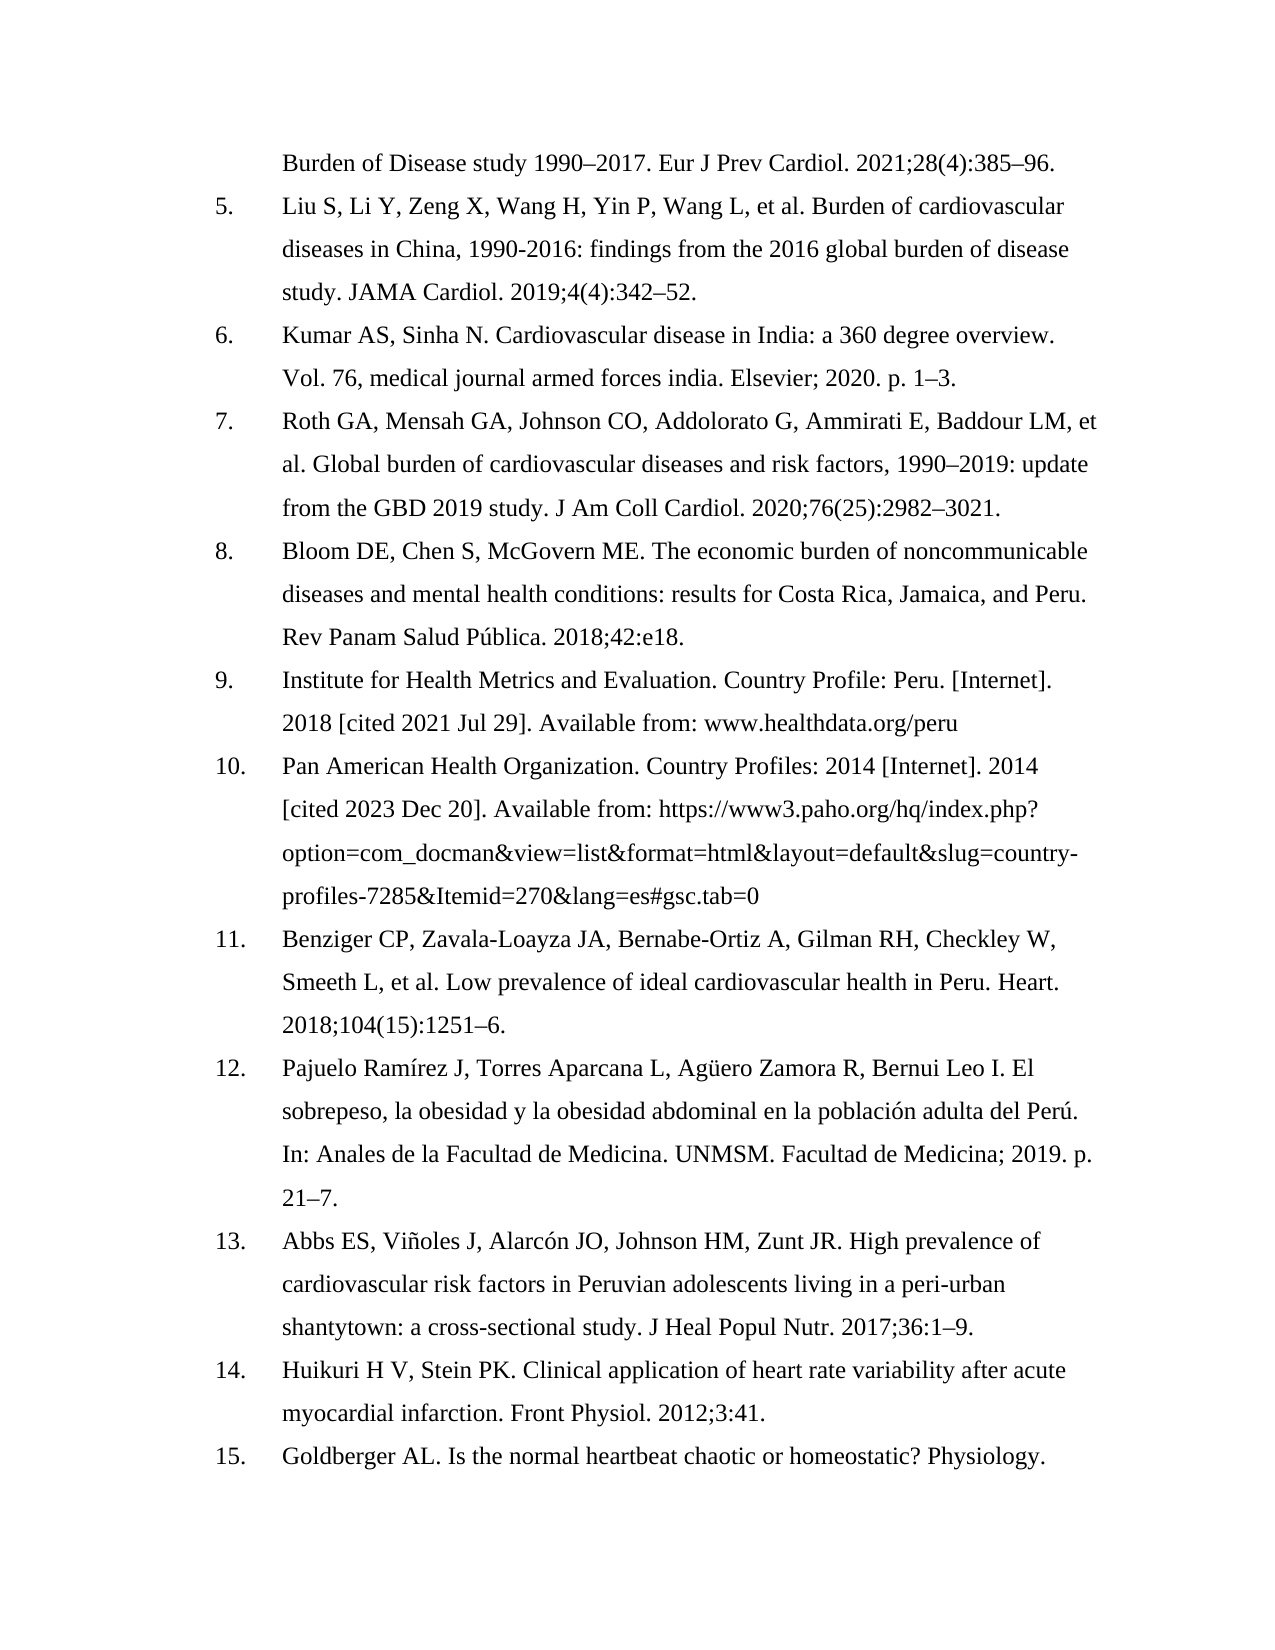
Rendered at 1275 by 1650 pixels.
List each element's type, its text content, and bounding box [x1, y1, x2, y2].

list Roth GA, Mensah GA, Johnson CO, Addolorato G, Ammirati E, Baddour LM, et al. Global burden of cardiovascular diseases and risk factors, 1990–2019: update from the GBD 2019 study. J Am Coll Cardiol. 2020;76(25):2982–3021. [215, 406, 1098, 521]
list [215, 148, 1098, 176]
list Bloom DE, Chen S, McGovern ME. The economic burden of noncommunicable diseases and mental health conditions: results for Costa Rica, Jamaica, and Peru. Rev Panam Salud Pública. 2018;42:e18. [215, 536, 1098, 651]
list Huikuri H V, Stein PK. Clinical application of heart rate variability after acute myocardial infarction. Front Physiol. 2012;3:41. [215, 1355, 1098, 1427]
list Institute for Health Metrics and Evaluation. Country Profile: Peru. [Internet]. 2018 [cited 2021 Jul 29]. Available from: www.healthdata.org/peru [215, 665, 1098, 737]
list Abbs ES, Viñoles J, Alarcón JO, Johnson HM, Zunt JR. High prevalence of cardiovascular risk factors in Peruvian adolescents living in a peri-urban shantytown: a cross-sectional study. J Heal Popul Nutr. 2017;36:1–9. [215, 1226, 1098, 1341]
list Kumar AS, Sinha N. Cardiovascular disease in India: a 360 degree overview. Vol. 76, medical journal armed forces india. Elsevier; 2020. p. 1–3. [215, 320, 1098, 392]
list Pan American Health Organization. Country Profiles: 2014 [Internet]. 2014 [cited 2023 Dec 20]. Available from: https://www3.paho.org/hq/index.php?option=com_docman&view=list&format=html&layout=default&slug=country-profiles-7285&Itemid=270&lang=es#gsc.tab=0 [215, 751, 1098, 909]
list Benziger CP, Zavala-Loayza JA, Bernabe-Ortiz A, Gilman RH, Checkley W, Smeeth L, et al. Low prevalence of ideal cardiovascular health in Peru. Heart. 2018;104(15):1251–6. [215, 924, 1098, 1039]
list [215, 1441, 1098, 1470]
list Pajuelo Ramírez J, Torres Aparcana L, Agüero Zamora R, Bernui Leo I. El sobrepeso, la obesidad y la obesidad abdominal en la población adulta del Perú. In: Anales de la Facultad de Medicina. UNMSM. Facultad de Medicina; 2019. p. 21–7. [215, 1053, 1098, 1211]
list Liu S, Li Y, Zeng X, Wang H, Yin P, Wang L, et al. Burden of cardiovascular diseases in China, 1990-2016: findings from the 2016 global burden of disease study. JAMA Cardiol. 2019;4(4):342–52. [215, 191, 1098, 306]
